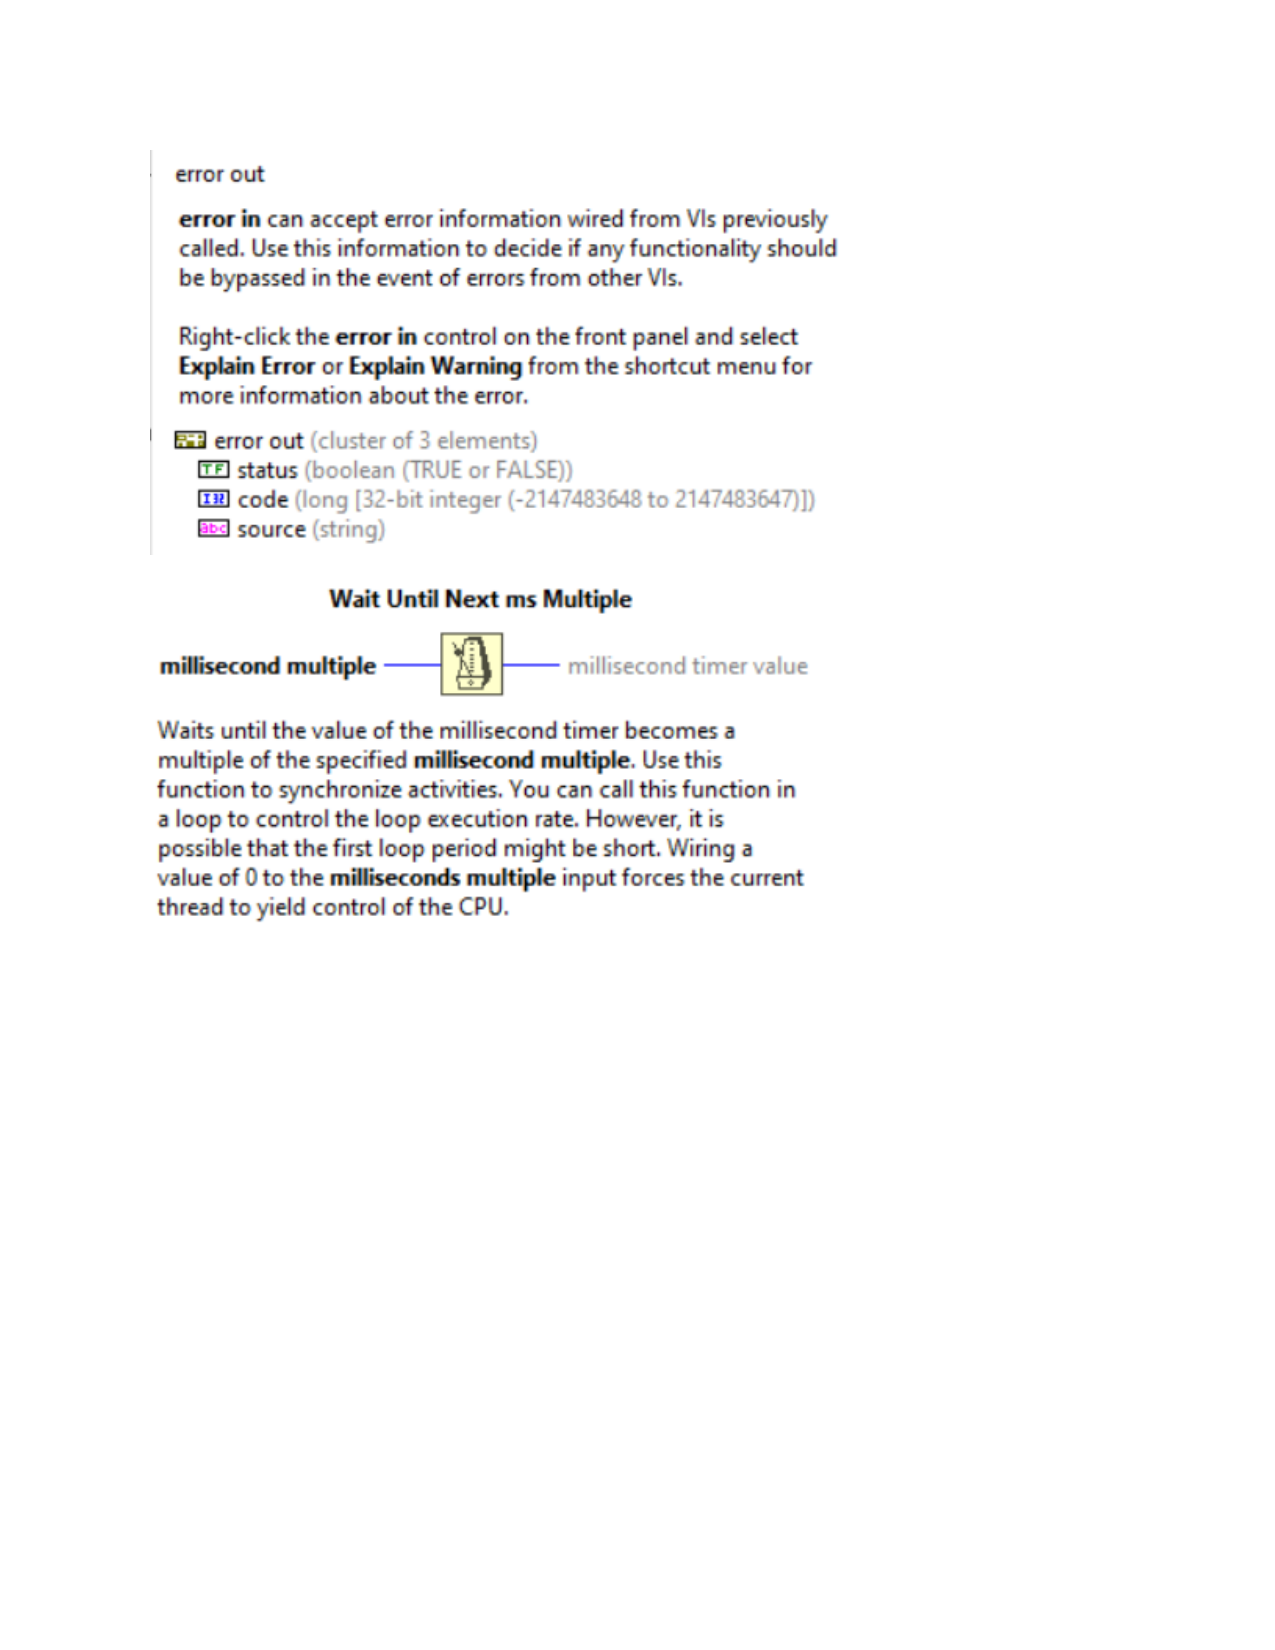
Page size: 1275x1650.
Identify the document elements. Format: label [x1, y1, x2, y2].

picture [150, 573, 847, 930]
picture [150, 150, 893, 555]
